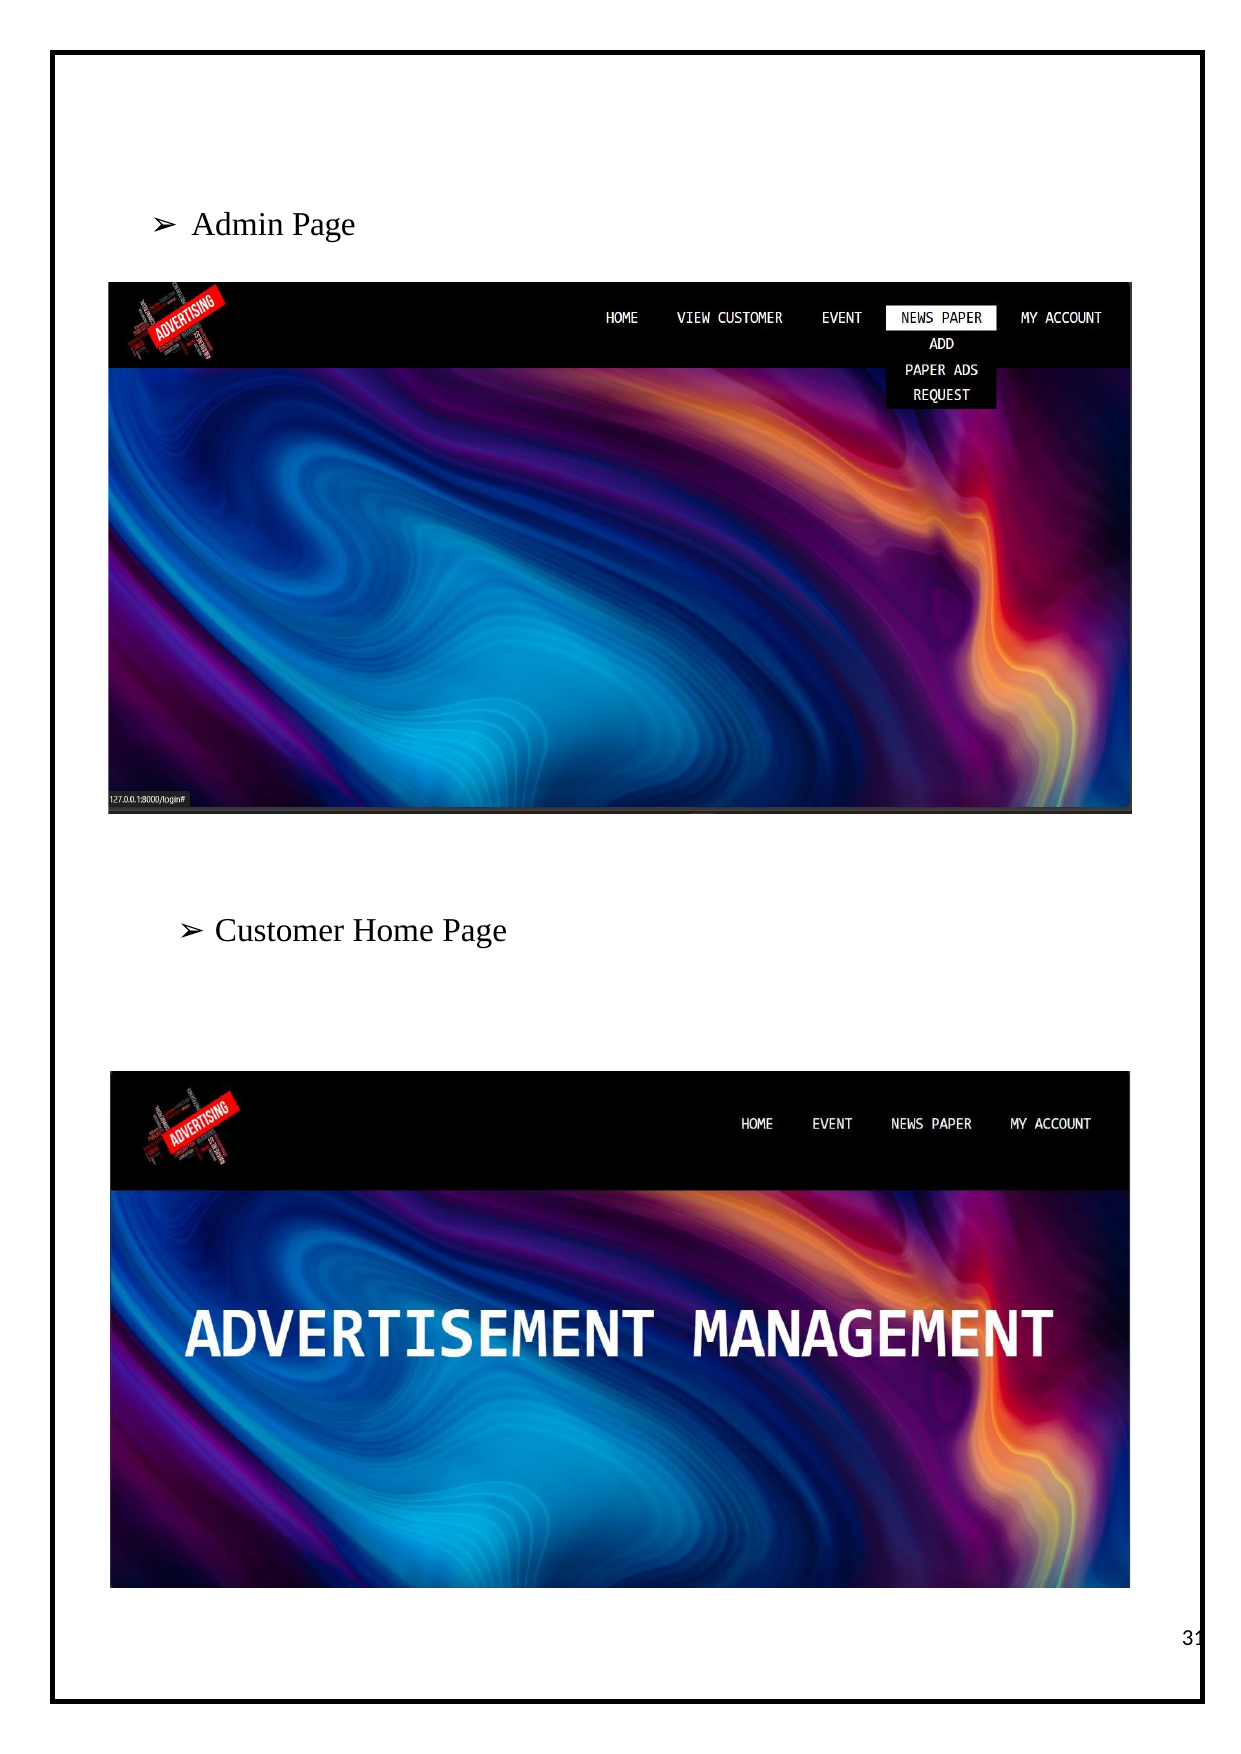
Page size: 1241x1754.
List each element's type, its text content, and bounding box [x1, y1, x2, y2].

picture [110, 1071, 1131, 1588]
list Admin Page [150, 200, 1200, 245]
picture [108, 282, 1132, 814]
list Customer Home Page [177, 906, 1200, 951]
